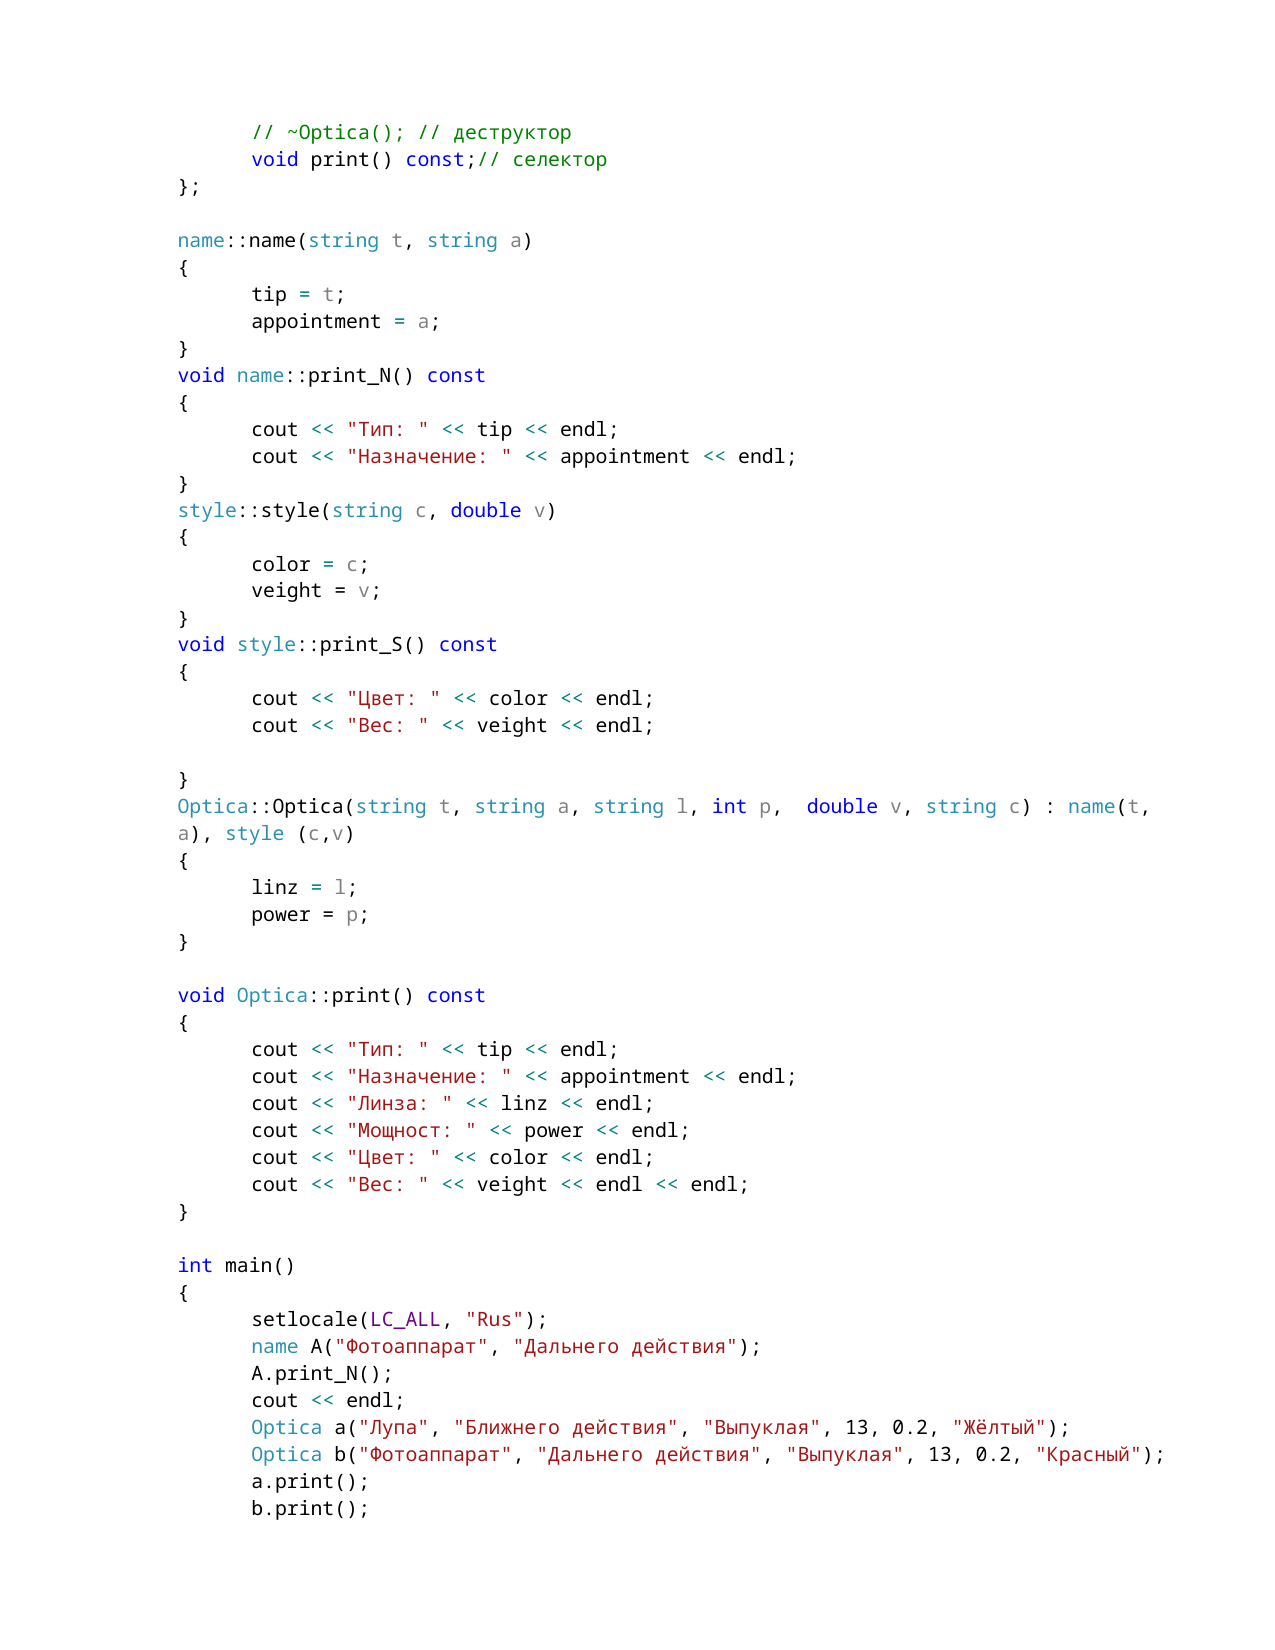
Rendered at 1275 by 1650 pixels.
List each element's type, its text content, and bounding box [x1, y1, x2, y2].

text void Optica::print() const [177, 981, 1186, 1008]
text { [177, 523, 1186, 550]
text appointment = a; [177, 307, 1186, 334]
text name::name(string t, string a) [177, 226, 1186, 253]
text color = c; [177, 550, 1186, 577]
text }; [177, 172, 1186, 199]
text cout << "Вес: " << veight << endl; [177, 712, 1186, 739]
text setlocale(LC_ALL, "Rus"); [177, 1305, 1186, 1332]
text void style::print_S() const [177, 631, 1186, 658]
text cout << "Линза: " << linz << endl; [177, 1089, 1186, 1116]
text } [177, 1197, 1186, 1224]
text Optica b("Фотоаппарат", "Дальнего действия", "Выпуклая", 13, 0.2, "Красный"); [177, 1440, 1186, 1467]
text int main() [177, 1251, 1186, 1278]
text name A("Фотоаппарат", "Дальнего действия"); [177, 1332, 1186, 1359]
text cout << "Назначение: " << appointment << endl; [177, 1062, 1186, 1089]
text } [177, 766, 1186, 793]
text } [177, 334, 1186, 361]
text a.print(); [177, 1467, 1186, 1494]
text void name::print_N() const [177, 361, 1186, 388]
text cout << "Цвет: " << color << endl; [177, 685, 1186, 712]
text // ~Optica(); // деструктор [177, 118, 1186, 145]
text { [177, 658, 1186, 685]
text } [177, 604, 1186, 631]
text cout << "Тип: " << tip << endl; [177, 415, 1186, 442]
text cout << "Вес: " << veight << endl << endl; [177, 1170, 1186, 1197]
text { [177, 388, 1186, 415]
text veight = v; [177, 577, 1186, 604]
text } [177, 469, 1186, 496]
text { [177, 1008, 1186, 1035]
text Optica a("Лупа", "Ближнего действия", "Выпуклая", 13, 0.2, "Жёлтый"); [177, 1413, 1186, 1440]
text cout << endl; [177, 1386, 1186, 1413]
text linz = l; [177, 873, 1186, 901]
text cout << "Мощност: " << power << endl; [177, 1116, 1186, 1143]
text } [177, 927, 1186, 954]
text style::style(string c, double v) [177, 496, 1186, 523]
text tip = t; [177, 280, 1186, 307]
text cout << "Тип: " << tip << endl; [177, 1035, 1186, 1062]
text { [177, 253, 1186, 280]
text A.print_N(); [177, 1359, 1186, 1386]
text void print() const;// селектор [177, 145, 1186, 172]
text power = p; [177, 901, 1186, 927]
text cout << "Назначение: " << appointment << endl; [177, 442, 1186, 469]
text { [177, 1278, 1186, 1305]
text b.print(); [177, 1494, 1186, 1521]
text { [177, 847, 1186, 873]
text Optica::Optica(string t, string a, string l, int p, double v, string c) : name(t, a), style (c,v) [177, 793, 1186, 847]
text cout << "Цвет: " << color << endl; [177, 1143, 1186, 1170]
